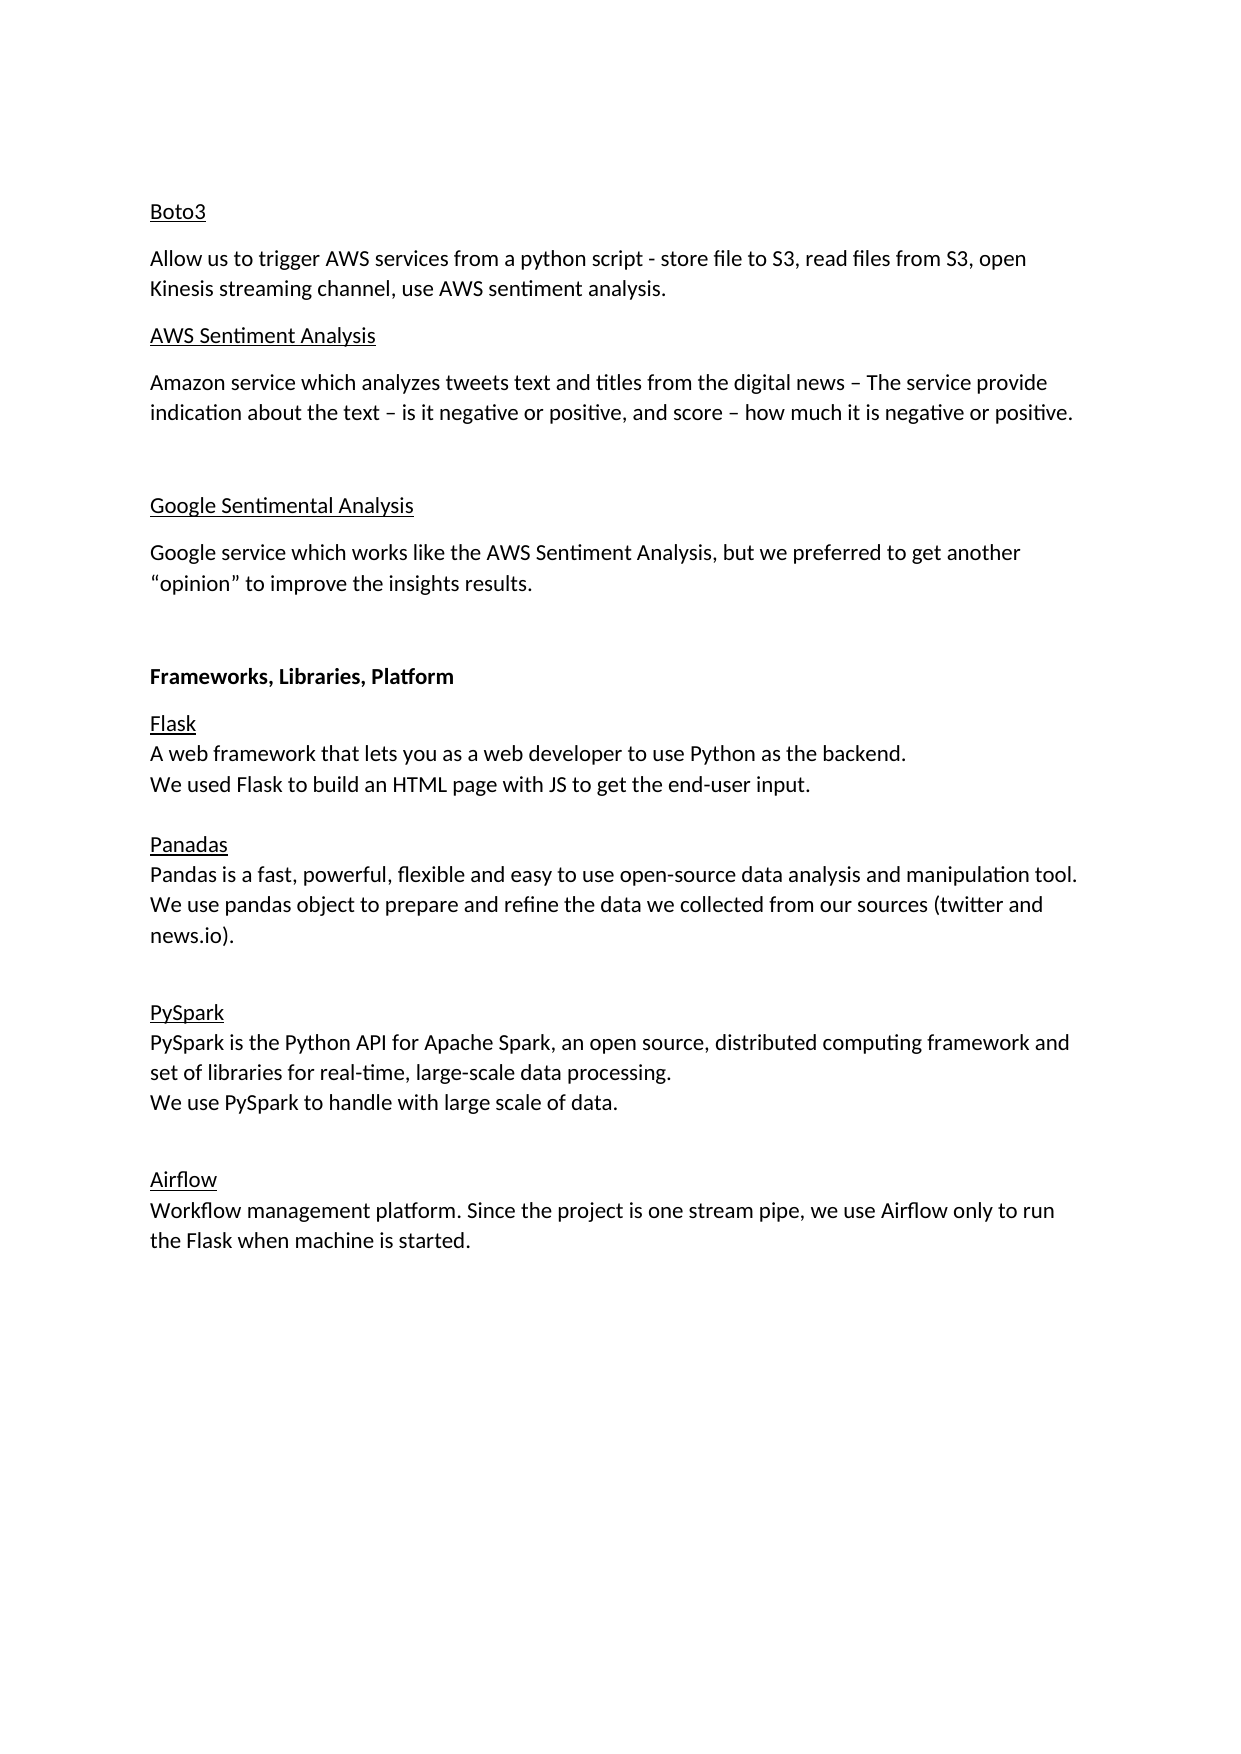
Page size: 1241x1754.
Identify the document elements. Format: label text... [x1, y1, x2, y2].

text Flask [150, 709, 1090, 737]
text Frameworks, Libraries, Platform [150, 662, 1090, 691]
text Amazon service which analyzes tweets text and titles from the digital news – The service provide indication about the text – is it negative or positive, and score – how much it is negative or positive. [150, 368, 1090, 426]
text Workflow management platform. Since the project is one stream pipe, we use Airflow only to run the Flask when machine is started. [150, 1196, 1090, 1254]
text A web framework that lets you as a web developer to use Python as the backend. [150, 739, 1090, 768]
text Pandas is a fast, powerful, flexible and easy to use open-source data analysis and manipulation tool. [150, 860, 1090, 888]
text Airflow [150, 1166, 1090, 1194]
text AWS Sentiment Analysis [150, 321, 1090, 349]
text PySpark is the Python API for Apache Spark, an open source, distributed computing framework and set of libraries for real-time, large-scale data processing. [150, 1028, 1090, 1086]
text Google service which works like the AWS Sentiment Analysis, but we preferred to get another “opinion” to improve the insights results. [150, 538, 1090, 597]
text PySpark [150, 998, 1090, 1026]
text We use pandas object to prepare and refine the data we collected from our sources (twitter and news.io). [150, 891, 1090, 949]
text We use PySpark to handle with large scale of data. [150, 1088, 1090, 1117]
text Boto3 [150, 197, 1090, 225]
text Allow us to trigger AWS services from a python script - store file to S3, read files from S3, open Kinesis streaming channel, use AWS sentiment analysis. [150, 244, 1090, 302]
text Panadas [150, 830, 1090, 858]
text We used Flask to build an HTML page with JS to get the end-user input. [150, 770, 1090, 798]
text Google Sentimental Analysis [150, 492, 1090, 520]
